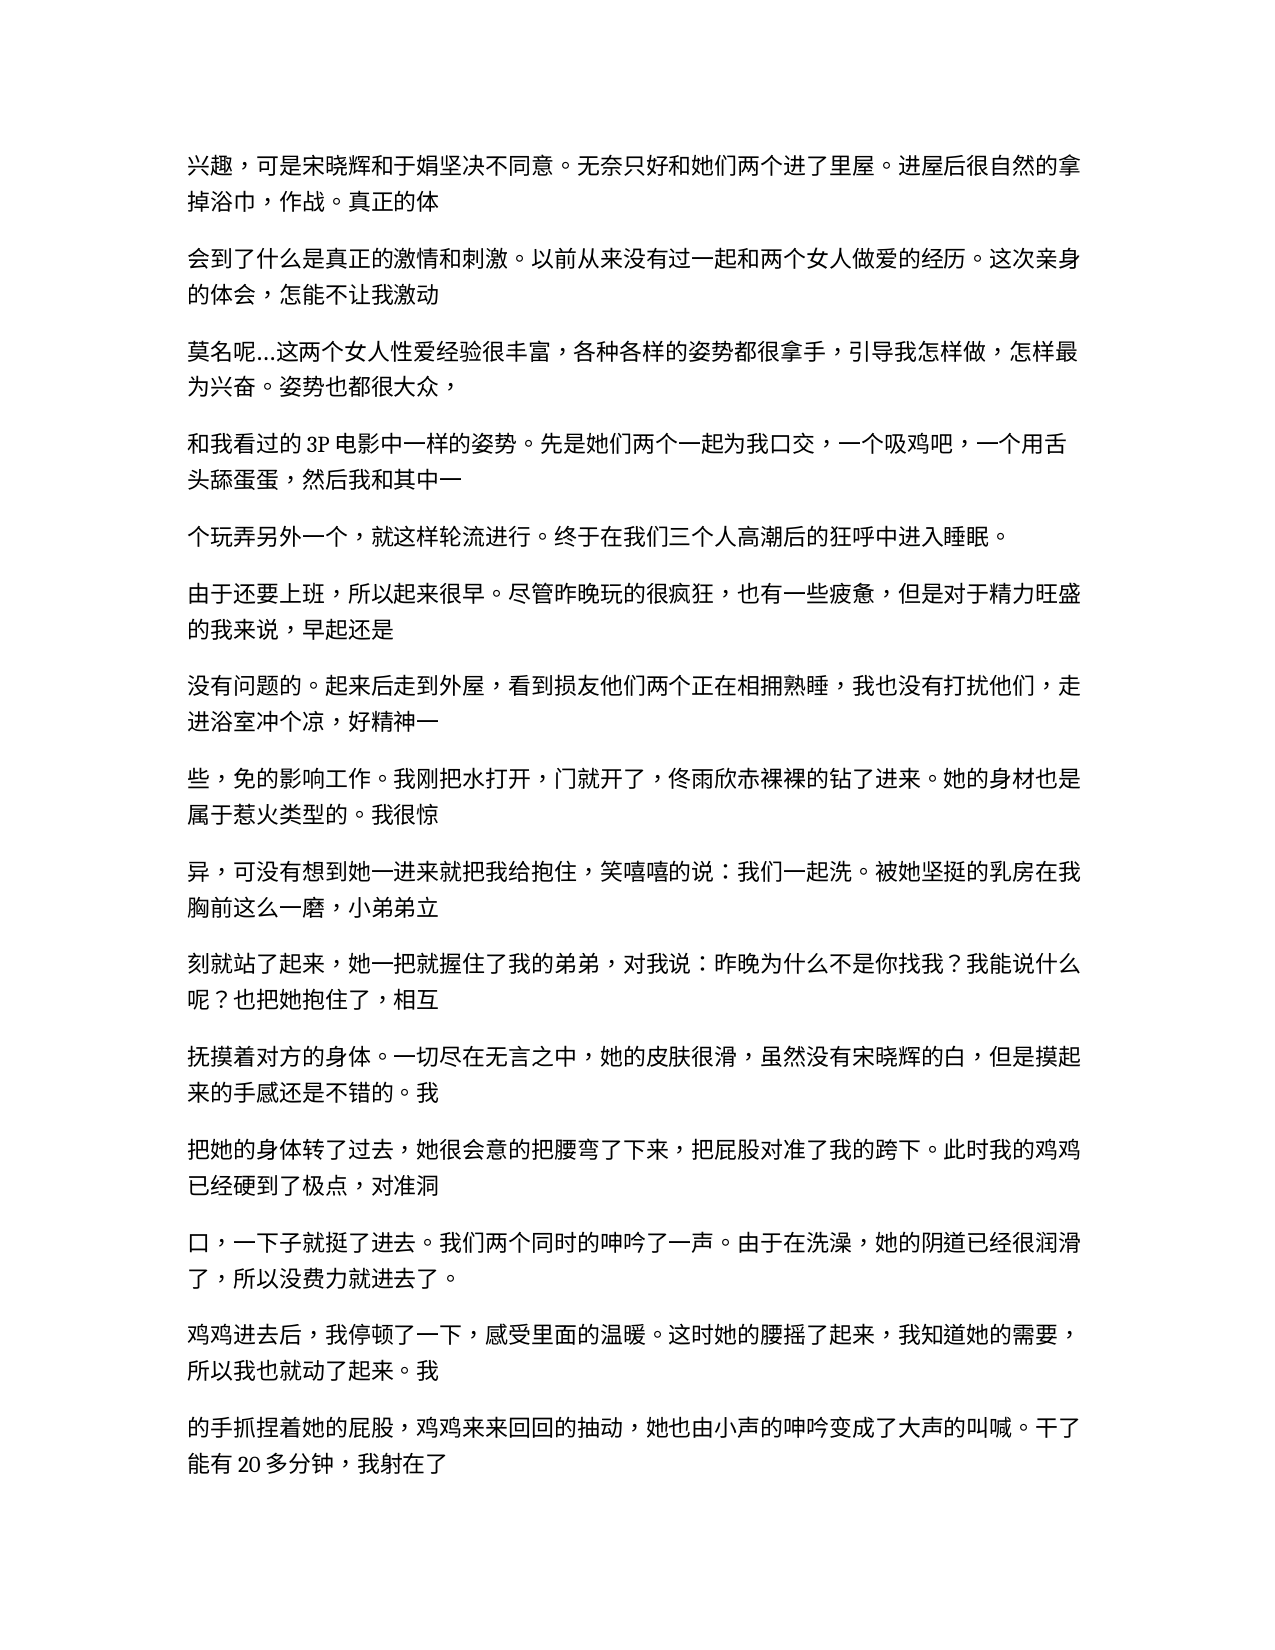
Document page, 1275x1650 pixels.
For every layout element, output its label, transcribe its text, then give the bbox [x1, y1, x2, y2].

text 没有问题的。起来后走到外屋，看到损友他们两个正在相拥熟睡，我也没有打扰他们，走进浴室冲个凉，好精神一 [187, 670, 1087, 737]
text 口，一下子就挺了进去。我们两个同时的呻吟了一声。由于在洗澡，她的阴道已经很润滑了，所以没费力就进去了。 [187, 1227, 1087, 1294]
text 个玩弄另外一个，就这样轮流进行。终于在我们三个人高潮后的狂呼中进入睡眠。 [187, 521, 1087, 552]
text 抚摸着对方的身体。一切尽在无言之中，她的皮肤很滑，虽然没有宋晓辉的白，但是摸起来的手感还是不错的。我 [187, 1041, 1087, 1108]
text 刻就站了起来，她一把就握住了我的弟弟，对我说：昨晚为什么不是你找我？我能说什么呢？也把她抱住了，相互 [187, 948, 1087, 1016]
text 会到了什么是真正的激情和刺激。以前从来没有过一起和两个女人做爱的经历。这次亲身的体会，怎能不让我激动 [187, 243, 1087, 310]
text 莫名呢…这两个女人性爱经验很丰富，各种各样的姿势都很拿手，引导我怎样做，怎样最为兴奋。姿势也都很大众， [187, 335, 1087, 403]
text 把她的身体转了过去，她很会意的把腰弯了下来，把屁股对准了我的跨下。此时我的鸡鸡已经硬到了极点，对准洞 [187, 1134, 1087, 1201]
text 鸡鸡进去后，我停顿了一下，感受里面的温暖。这时她的腰摇了起来，我知道她的需要，所以我也就动了起来。我 [187, 1319, 1087, 1386]
text 些，免的影响工作。我刚把水打开，门就开了，佟雨欣赤裸裸的钻了进来。她的身材也是属于惹火类型的。我很惊 [187, 763, 1087, 830]
text 由于还要上班，所以起来很早。尽管昨晚玩的很疯狂，也有一些疲惫，但是对于精力旺盛的我来说，早起还是 [187, 578, 1087, 645]
text 和我看过的3P电影中一样的姿势。先是她们两个一起为我口交，一个吸鸡吧，一个用舌头舔蛋蛋，然后我和其中一 [187, 428, 1087, 495]
text 兴趣，可是宋晓辉和于娟坚决不同意。无奈只好和她们两个进了里屋。进屋后很自然的拿掉浴巾，作战。真正的体 [187, 150, 1087, 217]
text 的手抓捏着她的屁股，鸡鸡来来回回的抽动，她也由小声的呻吟变成了大声的叫喊。干了能有20多分钟，我射在了 [187, 1412, 1087, 1479]
text 异，可没有想到她一进来就把我给抱住，笑嘻嘻的说：我们一起洗。被她坚挺的乳房在我胸前这么一磨，小弟弟立 [187, 856, 1087, 923]
